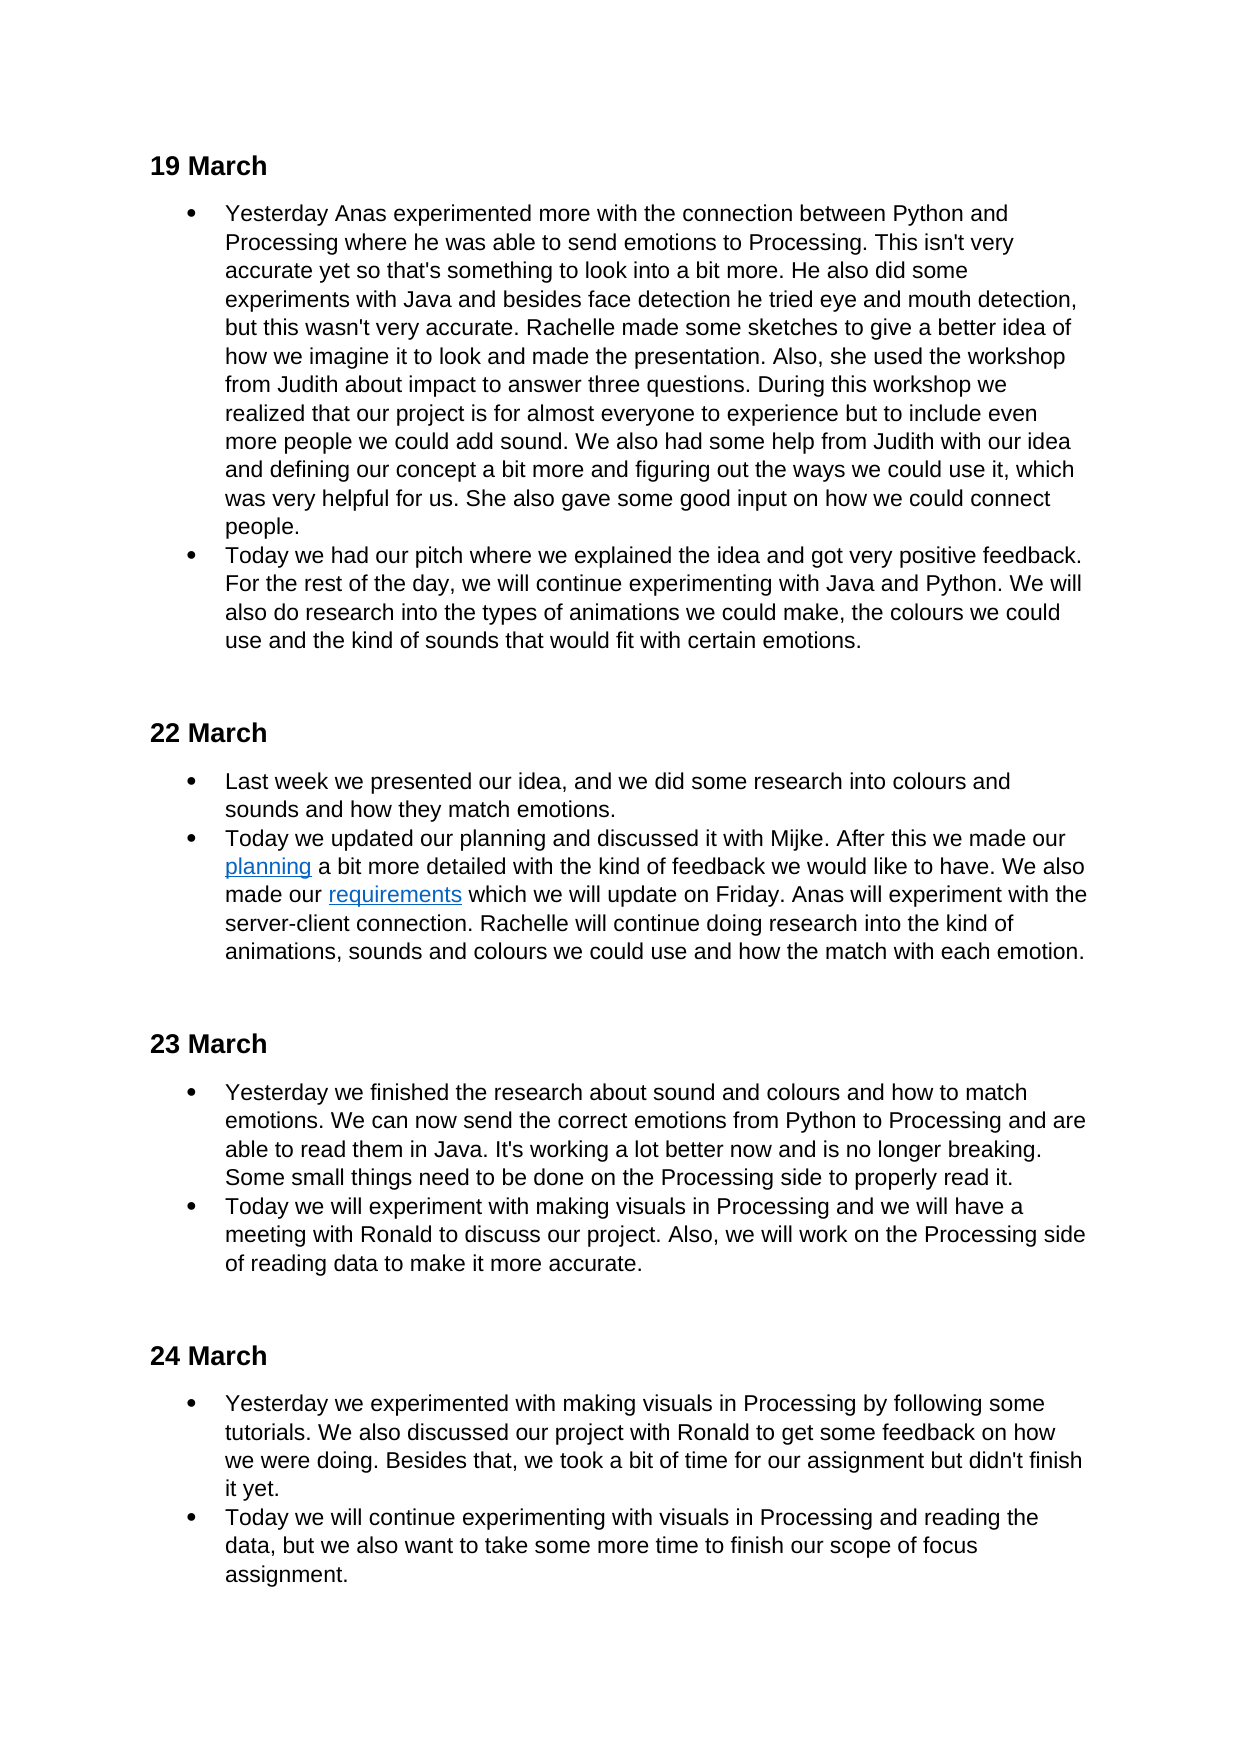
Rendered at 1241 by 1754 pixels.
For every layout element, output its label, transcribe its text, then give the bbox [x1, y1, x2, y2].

text 23 March [150, 1028, 1090, 1060]
list Today we will continue experimenting with visuals in Processing and reading the data, but we also want to take some more time to finish our scope of focus assignment. [187, 1504, 1090, 1587]
list Yesterday we experimented with making visuals in Processing by following some tutorials. We also discussed our project with Ronald to get some feedback on how we were doing. Besides that, we took a bit of time for our assignment but didn't finish it yet. [187, 1390, 1090, 1502]
list Yesterday we finished the research about sound and colours and how to match emotions. We can now send the correct emotions from Python to Processing and are able to read them in Java. It's working a lot better now and is no longer breaking. Some small things need to be done on the Processing side to properly read it. [187, 1079, 1090, 1191]
list Last week we presented our idea, and we did some research into colours and sounds and how they match emotions. [187, 768, 1090, 822]
text 19 March [150, 150, 1090, 181]
text 22 March [150, 717, 1090, 748]
text 24 March [150, 1340, 1090, 1371]
list Today we had our pitch where we explained the idea and got very positive feedback. For the rest of the day, we will continue experimenting with Java and Python. We will also do research into the types of animations we could make, the colours we could use and the kind of sounds that would fit with certain emotions. [187, 542, 1090, 653]
list Today we will experiment with making visuals in Processing and we will have a meeting with Ronald to discuss our project. Also, we will work on the Processing side of reading data to make it more accurate. [187, 1193, 1090, 1276]
list Yesterday Anas experimented more with the connection between Python and Processing where he was able to send emotions to Processing. This isn't very accurate yet so that's something to look into a bit more. He also did some experiments with Java and besides face detection he tried eye and mouth detection, but this wasn't very accurate. Rachelle made some sketches to give a better idea of how we imagine it to look and made the presentation. Also, she used the workshop from Judith about impact to answer three questions. During this workshop we realized that our project is for almost everyone to experience but to include even more people we could add sound. We also had some help from Judith with our idea and defining our concept a bit more and figuring out the ways we could use it, which was very helpful for us. She also gave some good input on how we could connect people. [187, 200, 1090, 539]
list Today we updated our planning and discussed it with Mijke. After this we made our planning a bit more detailed with the kind of feedback we would like to have. We also made our requirements which we will update on Friday. Anas will experiment with the server-client connection. Rachelle will continue doing research into the kind of animations, sounds and colours we could use and how the match with each emotion. [187, 824, 1090, 964]
